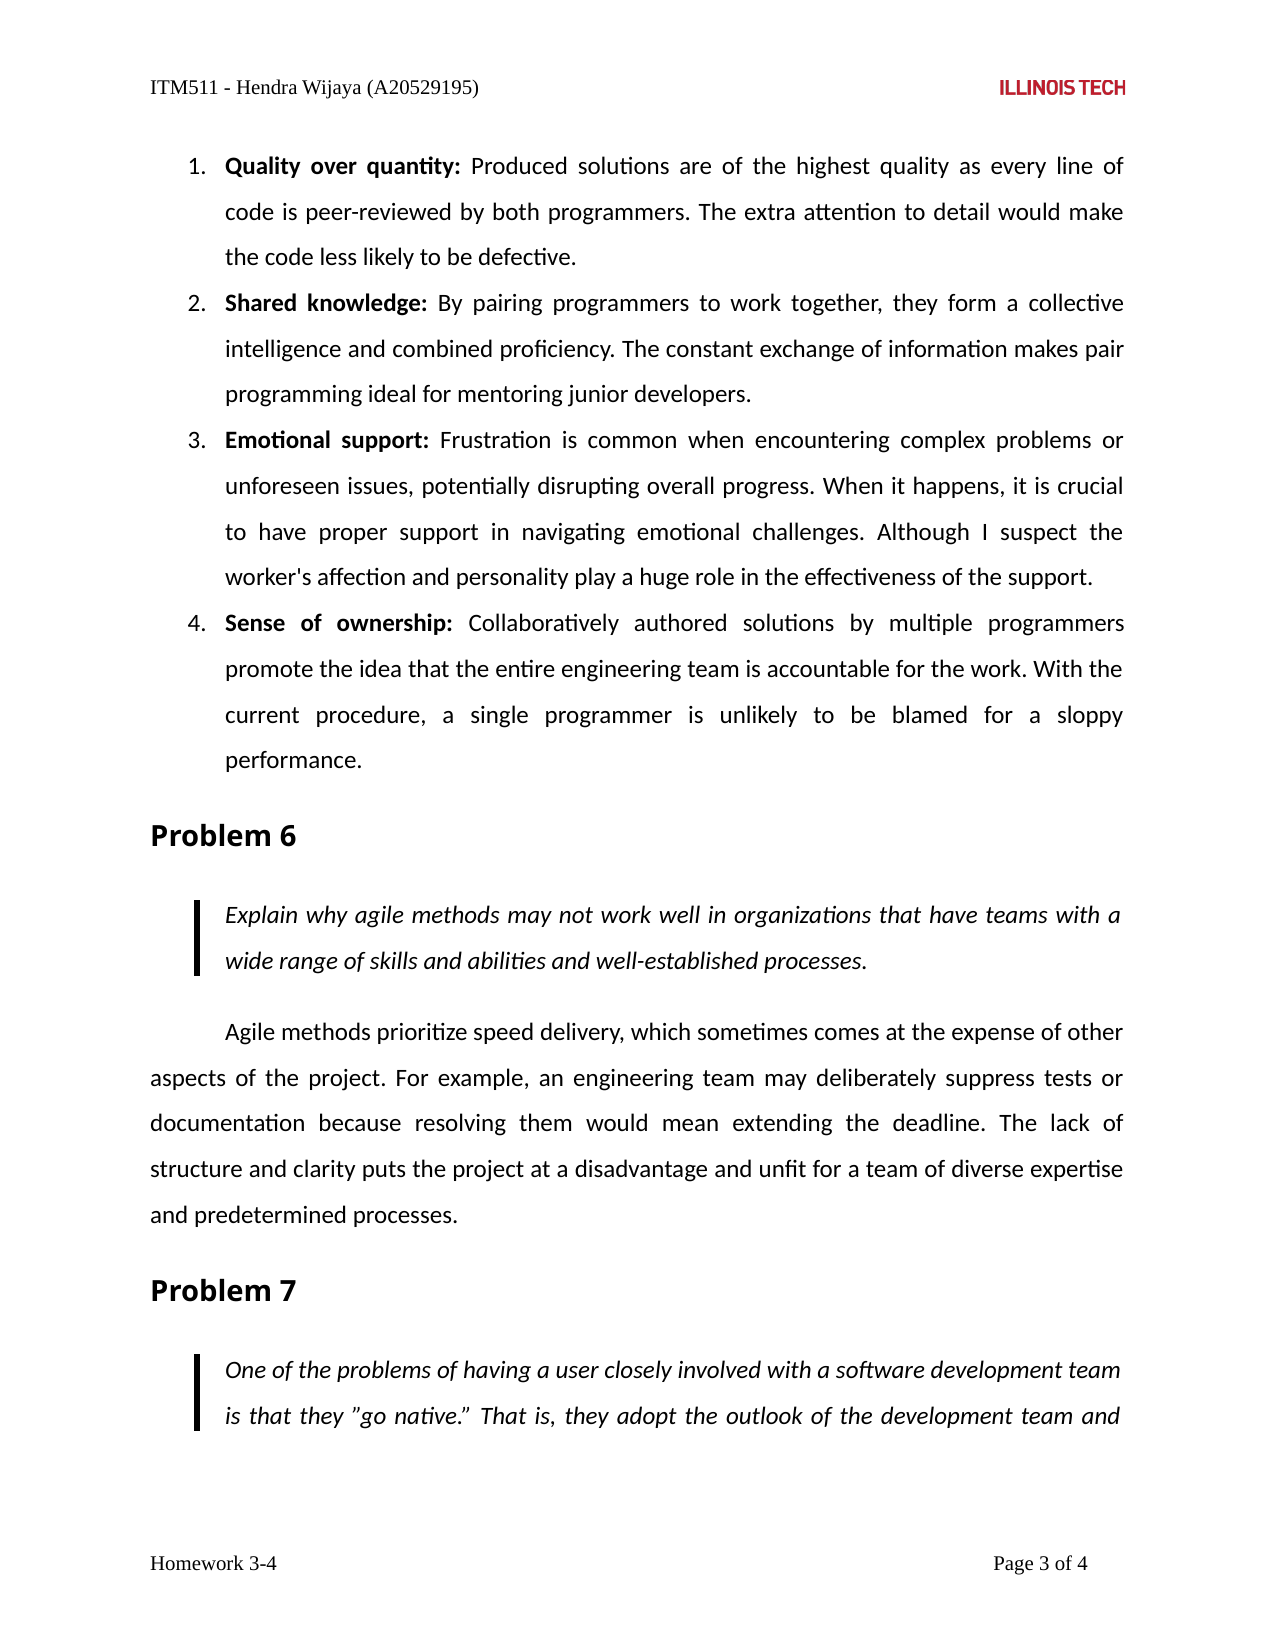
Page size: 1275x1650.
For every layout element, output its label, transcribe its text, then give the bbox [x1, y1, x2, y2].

list Sense of ownership: Collaboratively authored solutions by multiple programmers promote the idea that the entire engineering team is accountable for the work. With the current procedure, a single programmer is unlikely to be blamed for a sloppy performance. [187, 607, 1125, 775]
text Explain why agile methods may not work well in organizations that have teams with a wide range of skills and abilities and well-established processes. [200, 900, 1125, 976]
picture [1000, 80, 1125, 95]
text Problem 6 [150, 815, 1125, 855]
text Agile methods prioritize speed delivery, which sometimes comes at the expense of other aspects of the project. For example, an engineering team may deliberately suppress tests or documentation because resolving them would mean extending the deadline. The lack of structure and clarity puts the project at a disadvantage and unfit for a team of diverse expertise and predetermined processes. [150, 1016, 1125, 1229]
text Problem 7 [150, 1270, 1125, 1309]
